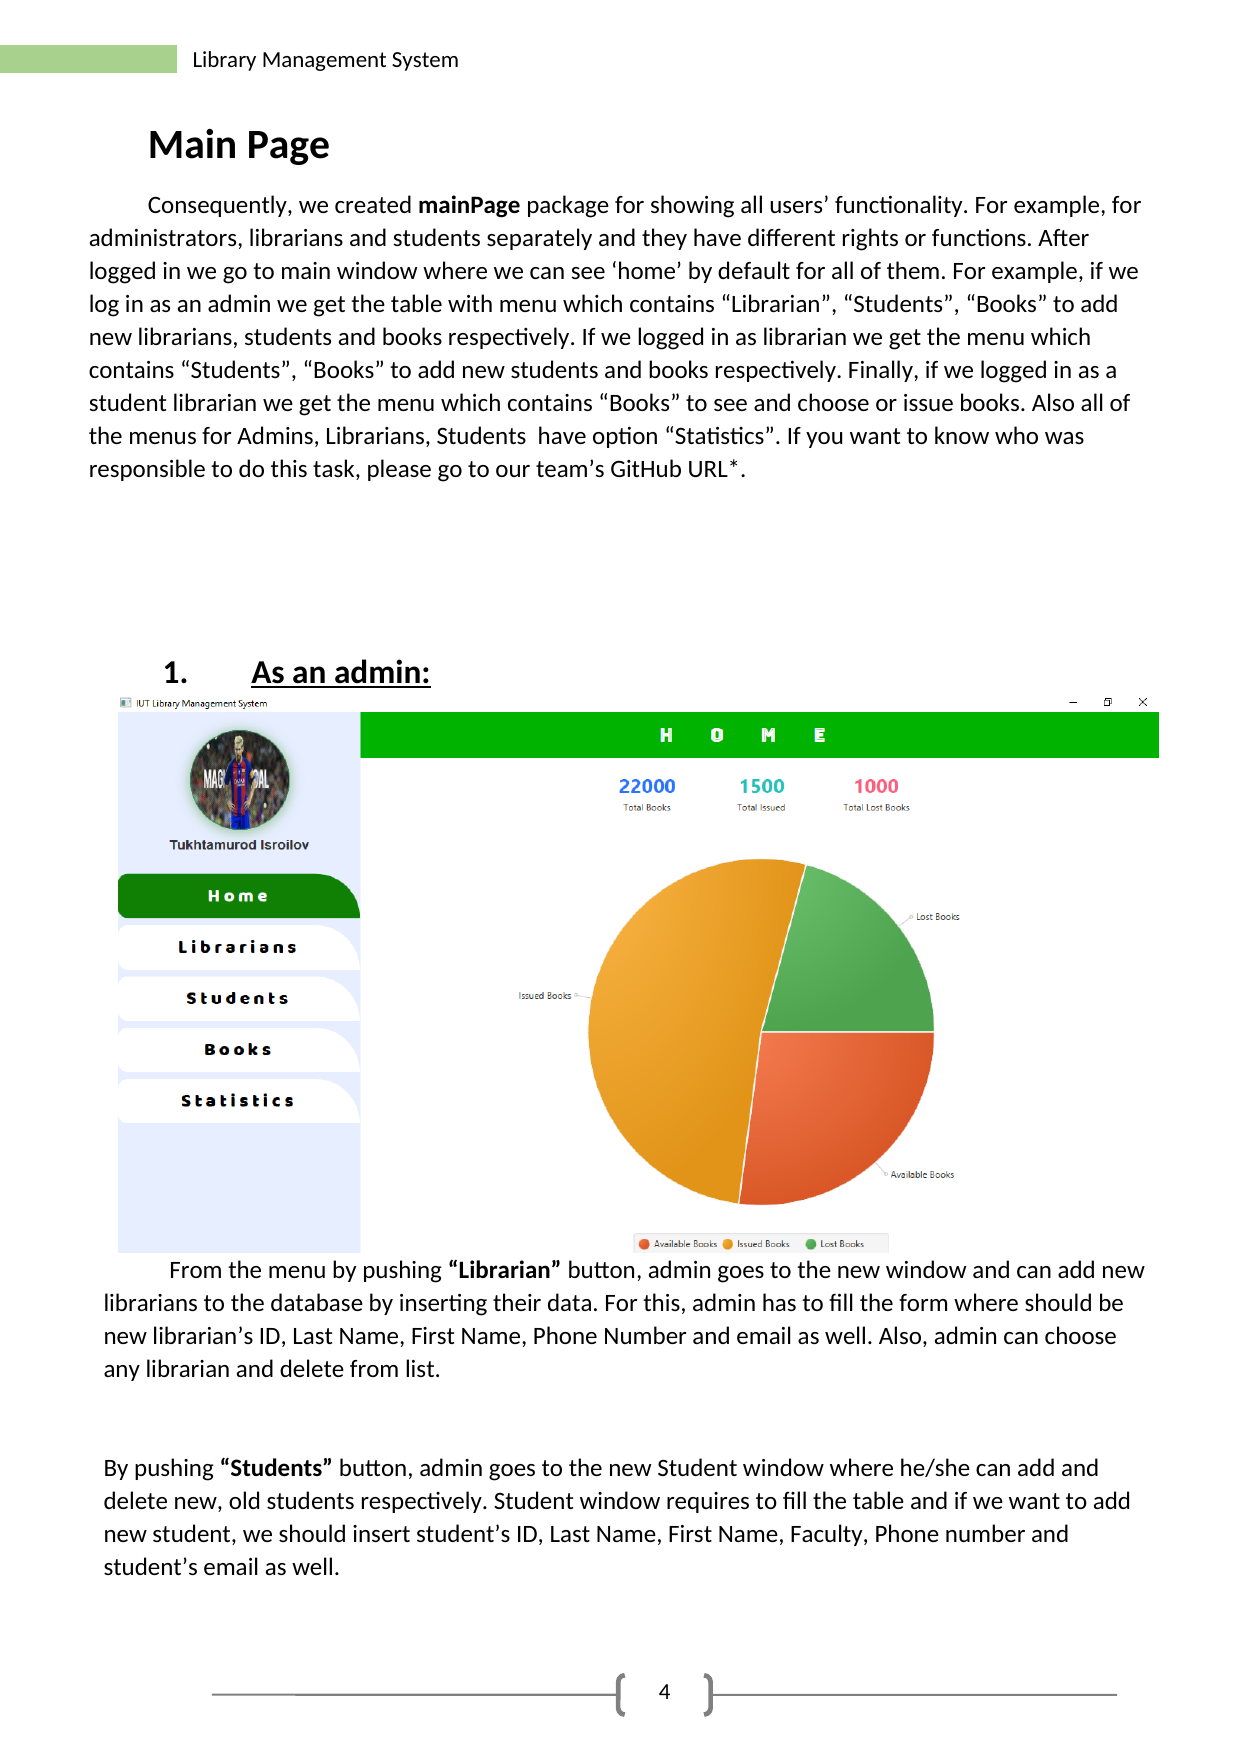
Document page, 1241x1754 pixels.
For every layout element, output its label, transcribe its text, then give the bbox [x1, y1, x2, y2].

list From the menu by pushing “Librarian” button, admin goes to the new window and can add new librarians to the database by inserting their data. For this, admin has to fill the form where should be new librarian’s ID, Last Name, First Name, Phone Number and email as well. Also, admin can choose any librarian and delete from list. [103, 1254, 1152, 1384]
text Main Page [88, 118, 1152, 169]
text By pushing “Students” button, admin goes to the new Student window where he/she can add and delete new, old students respectively. Student window requires to fill the table and if we want to add new student, we should insert student’s ID, Last Name, First Name, Faculty, Phone number and student’s email as well. [103, 1452, 1152, 1582]
list As an admin: [118, 651, 1152, 694]
text Consequently, we created mainPage package for showing all users’ functionality. For example, for administrators, librarians and students separately and they have different rights or functions. After logged in we go to main window where we can see ‘home’ by default for all of them. For example, if we log in as an admin we get the table with menu which contains “Librarian”, “Students”, “Books” to add new librarians, students and books respectively. If we logged in as librarian we get the menu which contains “Students”, “Books” to add new students and books respectively. Finally, if we logged in as a student librarian we get the menu which contains “Books” to see and choose or issue books. Also all of the menus for Admins, Librarians, Students have option “Statistics”. If you want to know who was responsible to do this task, please go to our team’s GitHub URL*. [88, 190, 1152, 483]
picture [118, 694, 1159, 1253]
